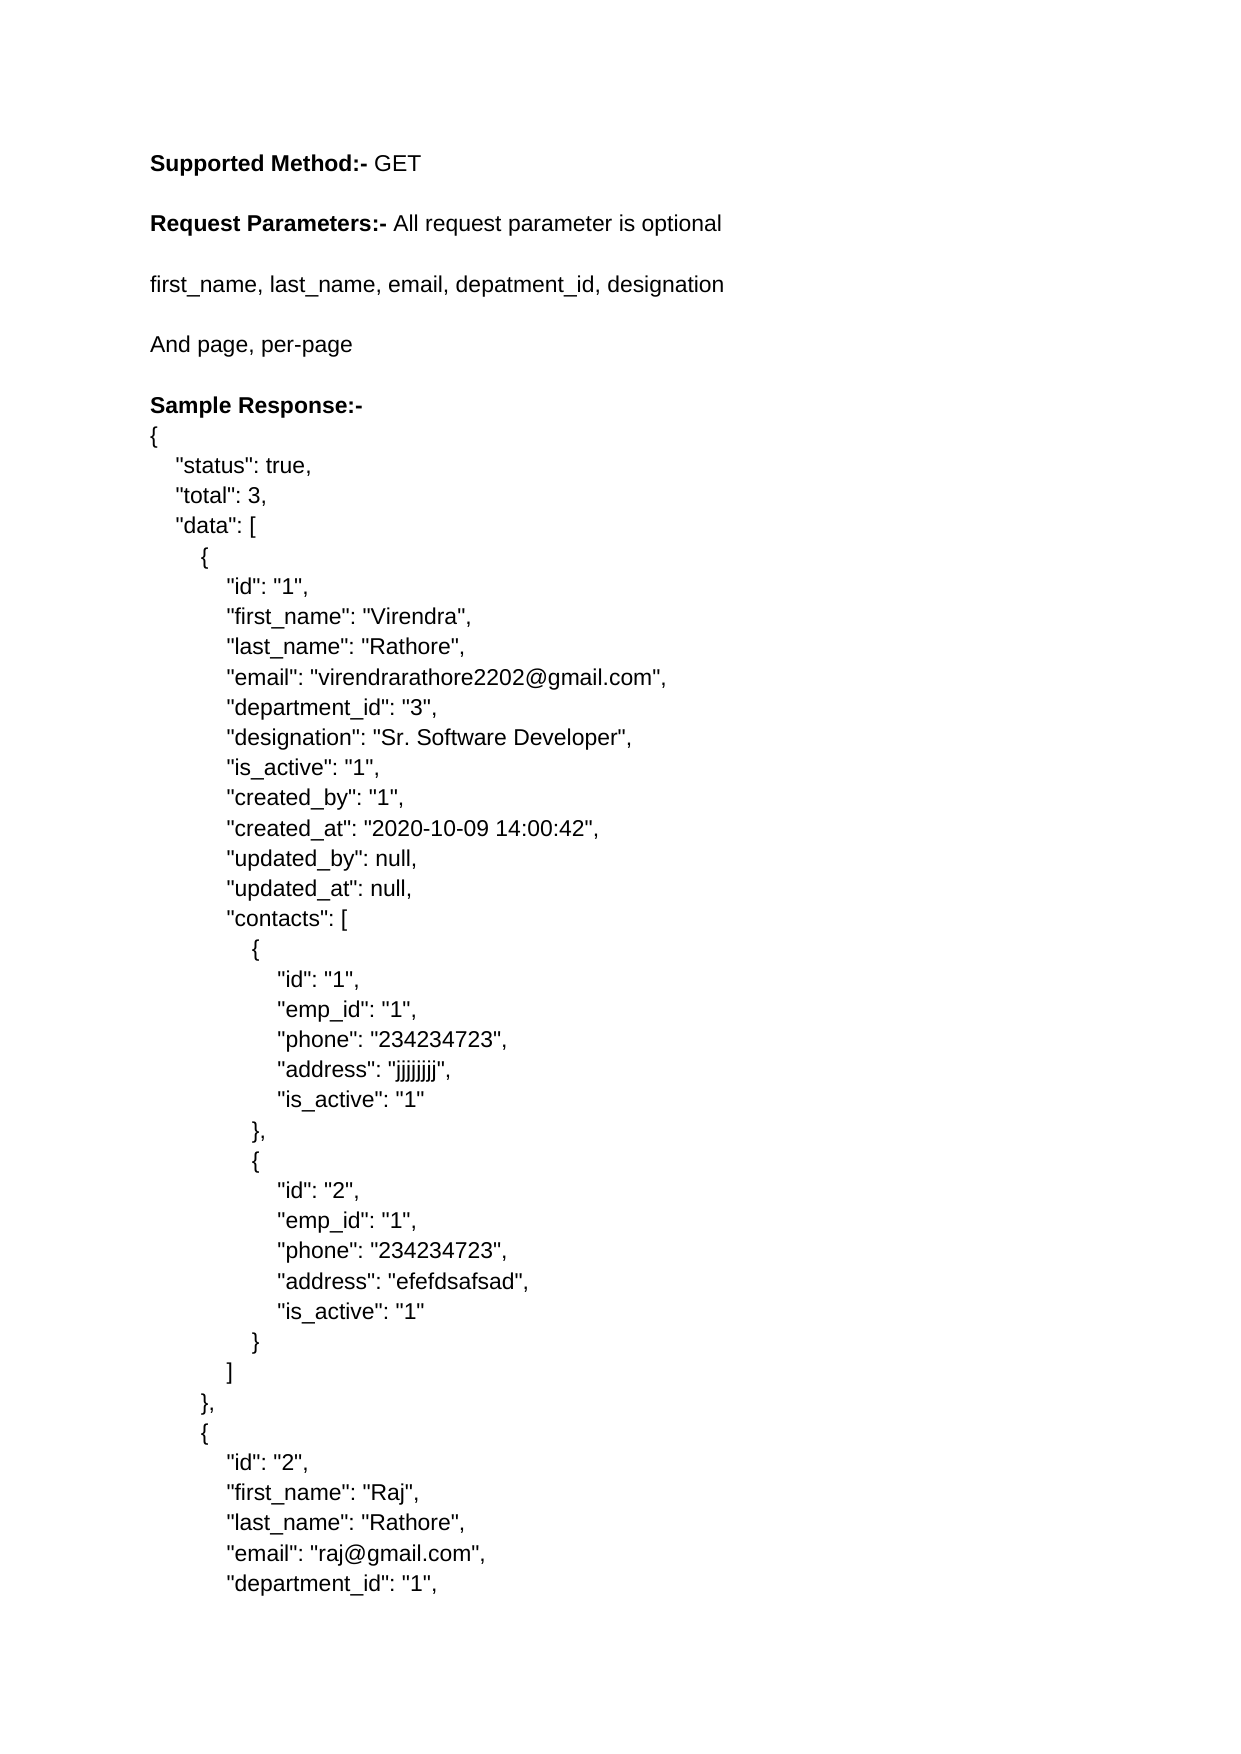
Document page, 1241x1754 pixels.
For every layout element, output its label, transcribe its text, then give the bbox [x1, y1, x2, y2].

text "department_id": "1", [150, 1570, 1090, 1596]
text "created_at": "2020-10-09 14:00:42", [150, 814, 1090, 841]
text } [150, 1328, 1090, 1354]
text "first_name": "Virendra", [150, 603, 1090, 629]
text "email": "raj@gmail.com", [150, 1539, 1090, 1566]
text "id": "1", [150, 966, 1090, 992]
text Supported Method:- GET [150, 150, 1090, 176]
text "emp_id": "1", [150, 1207, 1090, 1234]
text "status": true, [150, 452, 1090, 478]
text Request Parameters:- All request parameter is optional [150, 210, 1090, 237]
text "created_by": "1", [150, 784, 1090, 811]
text { [150, 422, 1090, 448]
text { [150, 935, 1090, 962]
text "id": "2", [150, 1177, 1090, 1203]
text "data": [ [150, 512, 1090, 539]
text "is_active": "1" [150, 1298, 1090, 1324]
text }, [150, 1117, 1090, 1143]
text "id": "1", [150, 573, 1090, 599]
text "phone": "234234723", [150, 1237, 1090, 1264]
text "updated_at": null, [150, 875, 1090, 901]
text "is_active": "1" [150, 1086, 1090, 1113]
text "address": "efefdsafsad", [150, 1268, 1090, 1294]
text ] [150, 1358, 1090, 1385]
text "last_name": "Rathore", [150, 1509, 1090, 1536]
text "id": "2", [150, 1449, 1090, 1475]
text And page, per-page [150, 331, 1090, 358]
text "phone": "234234723", [150, 1026, 1090, 1052]
text "total": 3, [150, 482, 1090, 509]
text { [150, 1419, 1090, 1445]
text "updated_by": null, [150, 845, 1090, 871]
text "address": "jjjjjjjj", [150, 1056, 1090, 1083]
text Sample Response:- [150, 392, 1090, 418]
text "is_active": "1", [150, 754, 1090, 781]
text "email": "virendrarathore2202@gmail.com", [150, 663, 1090, 690]
text first_name, last_name, email, depatment_id, designation [150, 271, 1090, 297]
text "contacts": [ [150, 905, 1090, 932]
text "last_name": "Rathore", [150, 633, 1090, 660]
text "emp_id": "1", [150, 996, 1090, 1022]
text { [150, 543, 1090, 569]
text "first_name": "Raj", [150, 1479, 1090, 1506]
text "designation": "Sr. Software Developer", [150, 724, 1090, 750]
text }, [150, 1388, 1090, 1415]
text "department_id": "3", [150, 694, 1090, 720]
text { [150, 1147, 1090, 1173]
